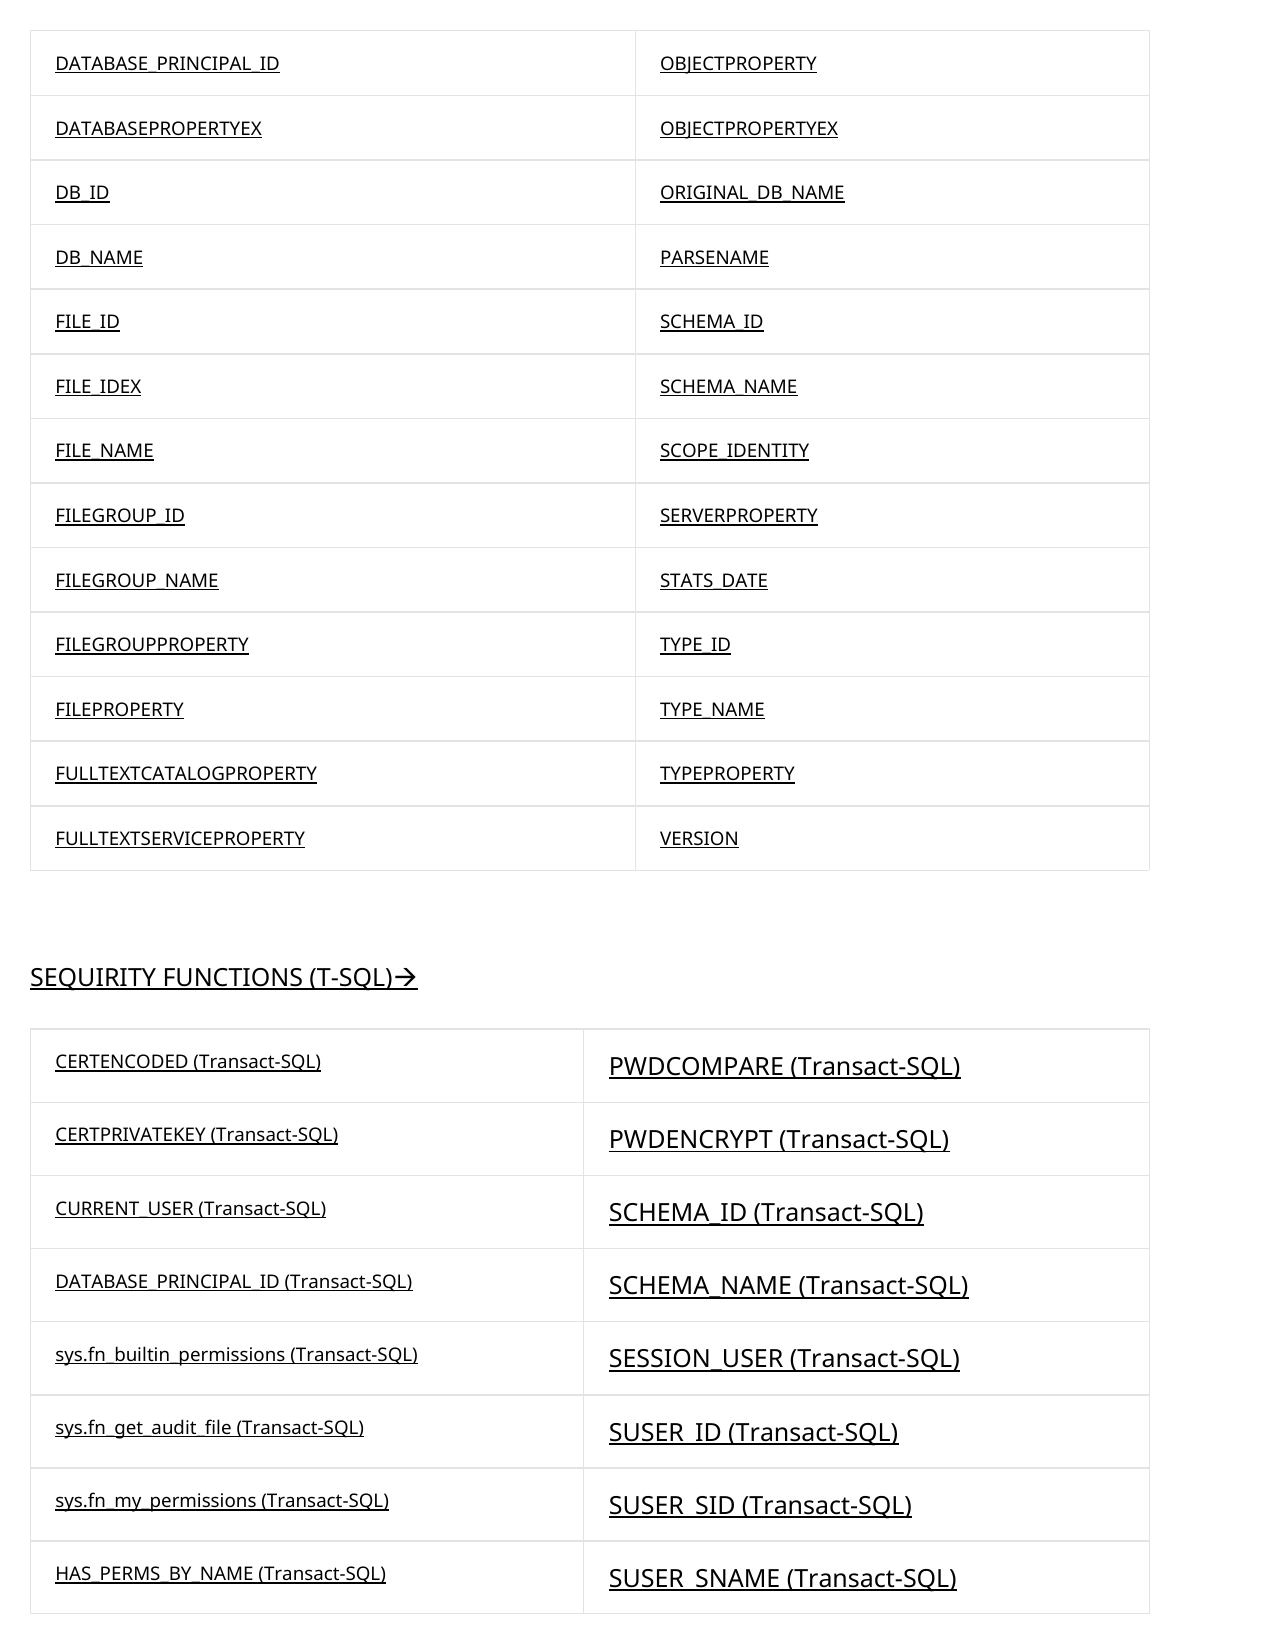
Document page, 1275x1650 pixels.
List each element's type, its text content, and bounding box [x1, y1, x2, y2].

table_cell SERVERPROPERTY [636, 484, 1149, 547]
table_cell FILE_NAME [31, 419, 635, 482]
table_cell HAS_PERMS_BY_NAME (Transact-SQL) [31, 1542, 583, 1613]
table_header PWDCOMPARE (Transact-SQL) [584, 1030, 1149, 1101]
table_cell SUSER_ID (Transact-SQL) [584, 1396, 1149, 1467]
table_cell FILEGROUP_NAME [31, 548, 635, 611]
table_cell sys.fn_get_audit_file (Transact-SQL) [31, 1396, 583, 1467]
table_cell FILEGROUPPROPERTY [31, 613, 635, 676]
table_cell VERSION [636, 807, 1149, 869]
table_cell SCHEMA_NAME [636, 355, 1149, 417]
table_cell FILEGROUP_ID [31, 484, 635, 547]
table_cell PARSENAME [636, 225, 1149, 288]
table_cell DB_NAME [31, 225, 635, 288]
table_cell DATABASEPROPERTYEX [31, 96, 635, 159]
table_cell SCHEMA_ID [636, 290, 1149, 353]
table_cell PWDENCRYPT (Transact-SQL) [584, 1103, 1149, 1174]
table_cell FILE_IDEX [31, 355, 635, 417]
table_cell FULLTEXTCATALOGPROPERTY [31, 742, 635, 805]
table_cell CERTPRIVATEKEY (Transact-SQL) [31, 1103, 583, 1174]
table_cell SCHEMA_ID (Transact-SQL) [584, 1176, 1149, 1248]
table_header CERTENCODED (Transact-SQL) [31, 1030, 583, 1101]
table_cell SCOPE_IDENTITY [636, 419, 1149, 482]
table_cell OBJECTPROPERTY [636, 31, 1149, 94]
table_cell STATS_DATE [636, 548, 1149, 611]
table_cell sys.fn_builtin_permissions (Transact-SQL) [31, 1322, 583, 1394]
table_cell FILE_ID [31, 290, 635, 353]
table_cell OBJECTPROPERTYEX [636, 96, 1149, 159]
table_cell CURRENT_USER (Transact-SQL) [31, 1176, 583, 1248]
text SEQUIRITY FUNCTIONS (T-SQL) [30, 959, 1245, 993]
table_cell ORIGINAL_DB_NAME [636, 161, 1149, 224]
table_cell sys.fn_my_permissions (Transact-SQL) [31, 1469, 583, 1540]
table_cell DATABASE_PRINCIPAL_ID (Transact-SQL) [31, 1249, 583, 1321]
table_cell SCHEMA_NAME (Transact-SQL) [584, 1249, 1149, 1321]
table_cell DATABASE_PRINCIPAL_ID [31, 31, 635, 94]
table_cell FILEPROPERTY [31, 677, 635, 740]
table_cell SUSER_SID (Transact-SQL) [584, 1469, 1149, 1540]
table_cell SUSER_SNAME (Transact-SQL) [584, 1542, 1149, 1613]
table_cell DB_ID [31, 161, 635, 224]
table_cell SESSION_USER (Transact-SQL) [584, 1322, 1149, 1394]
table_cell TYPE_ID [636, 613, 1149, 676]
table_cell TYPE_NAME [636, 677, 1149, 740]
table_cell TYPEPROPERTY [636, 742, 1149, 805]
table_cell FULLTEXTSERVICEPROPERTY [31, 807, 635, 869]
